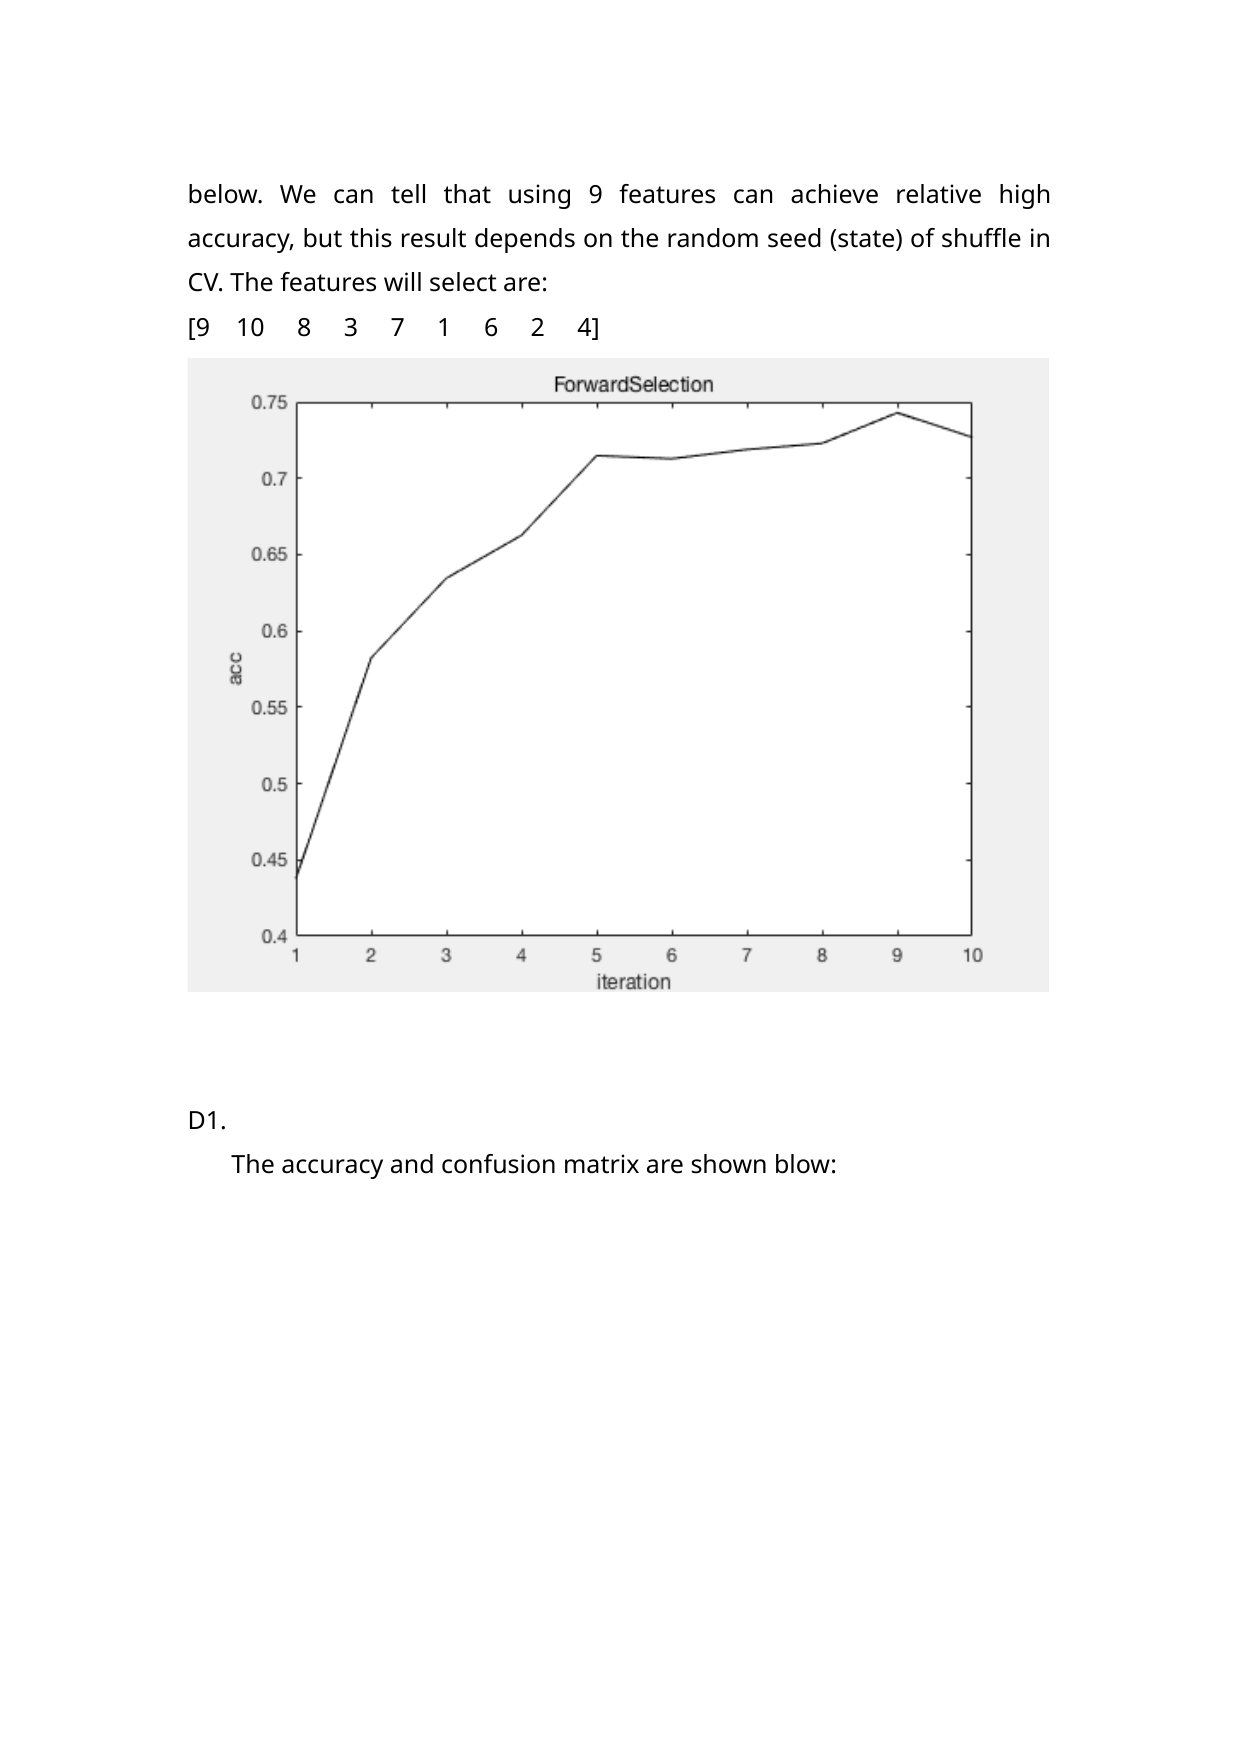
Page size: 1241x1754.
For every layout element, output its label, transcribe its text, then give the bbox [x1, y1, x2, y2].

text D1. [187, 1097, 1053, 1141]
text The accuracy and confusion matrix are shown blow: [187, 1141, 1053, 1185]
picture [187, 358, 1049, 992]
text [9 10 8 3 7 1 6 2 4] [187, 304, 1053, 348]
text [187, 172, 1053, 304]
